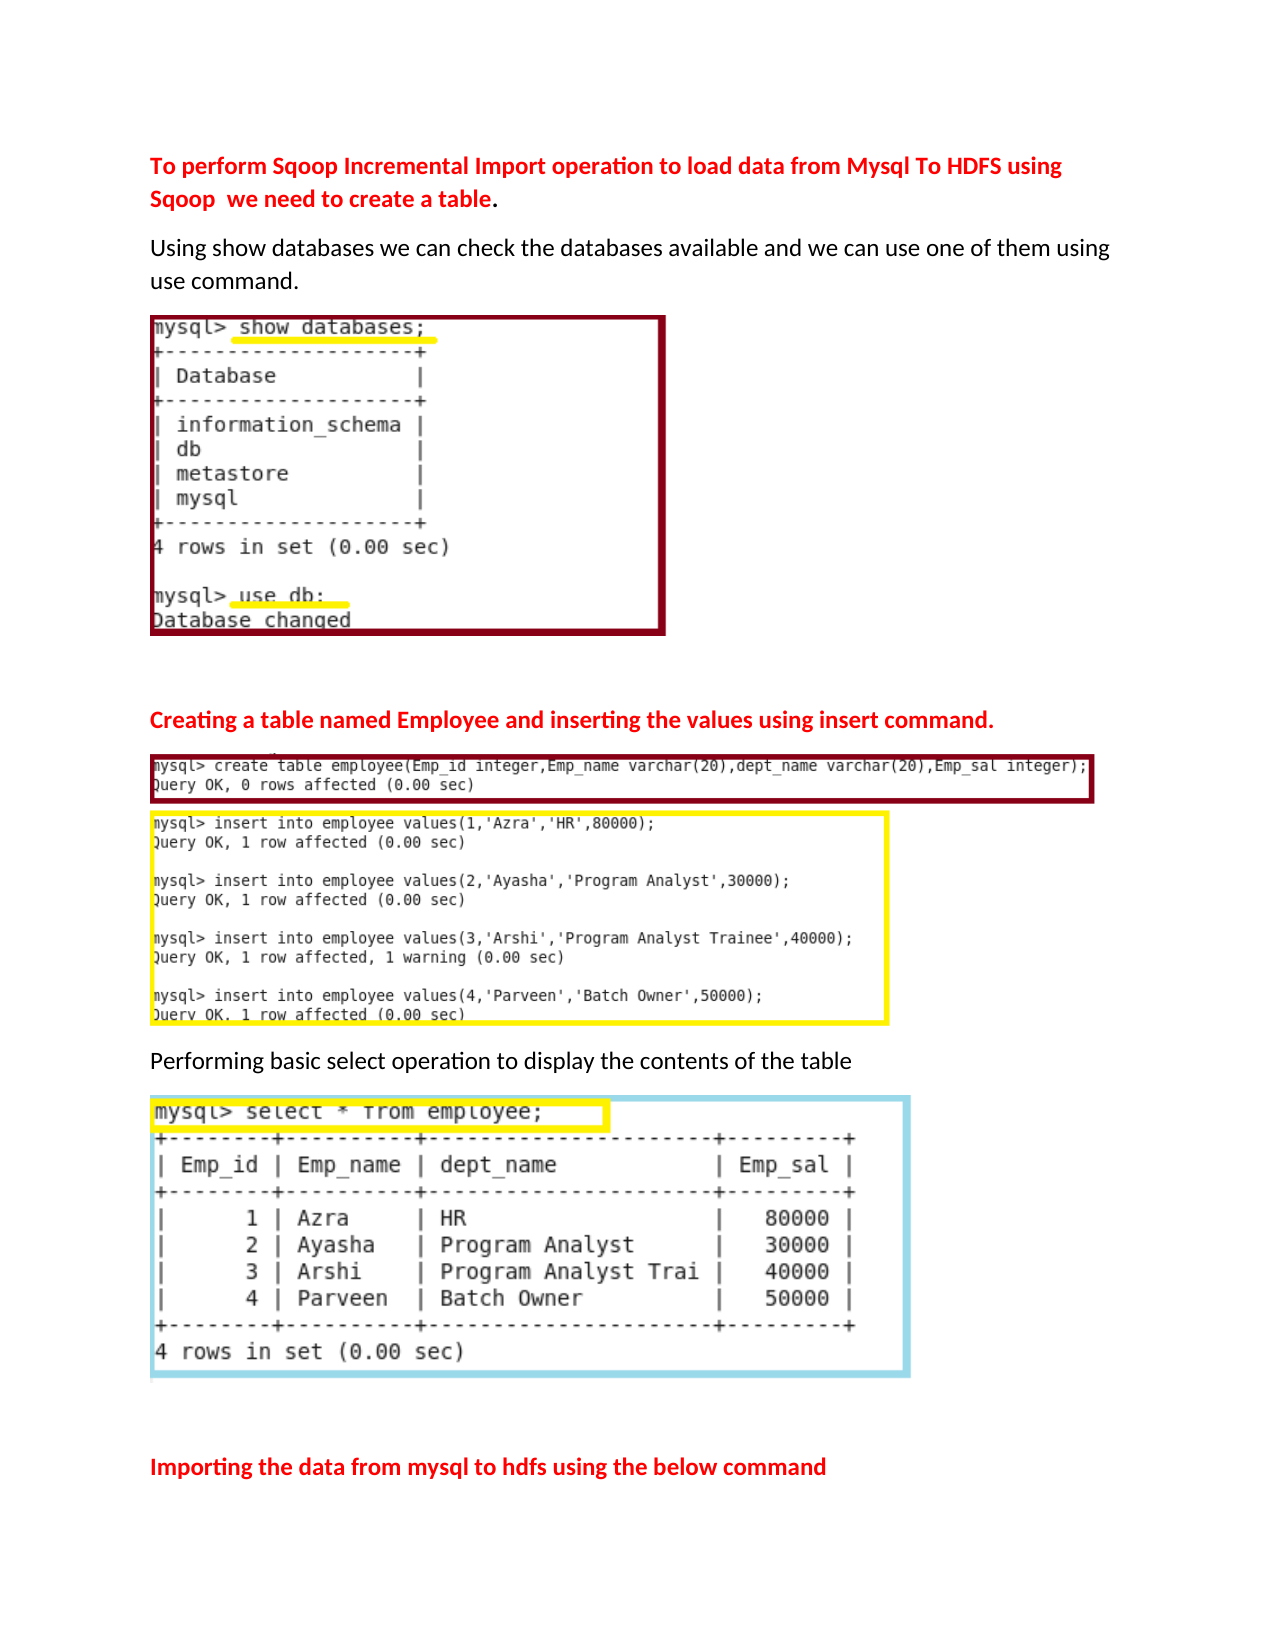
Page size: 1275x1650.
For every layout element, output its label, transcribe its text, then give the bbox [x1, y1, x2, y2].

picture [150, 315, 835, 636]
text To perform Sqoop Incremental Import operation to load data from Mysql To HDFS using Sqoop we need to create a table. [150, 150, 1125, 213]
text Performing basic select operation to display the contents of the table [150, 1045, 1125, 1076]
text Using show databases we can check the databases available and we can use one of them using use command. [150, 232, 1125, 296]
text Creating a table named Employee and inserting the values using insert command. [150, 704, 1125, 734]
picture [150, 753, 1125, 1027]
picture [150, 1095, 916, 1383]
text Importing the data from mysql to hdfs using the below command [150, 1451, 1125, 1481]
